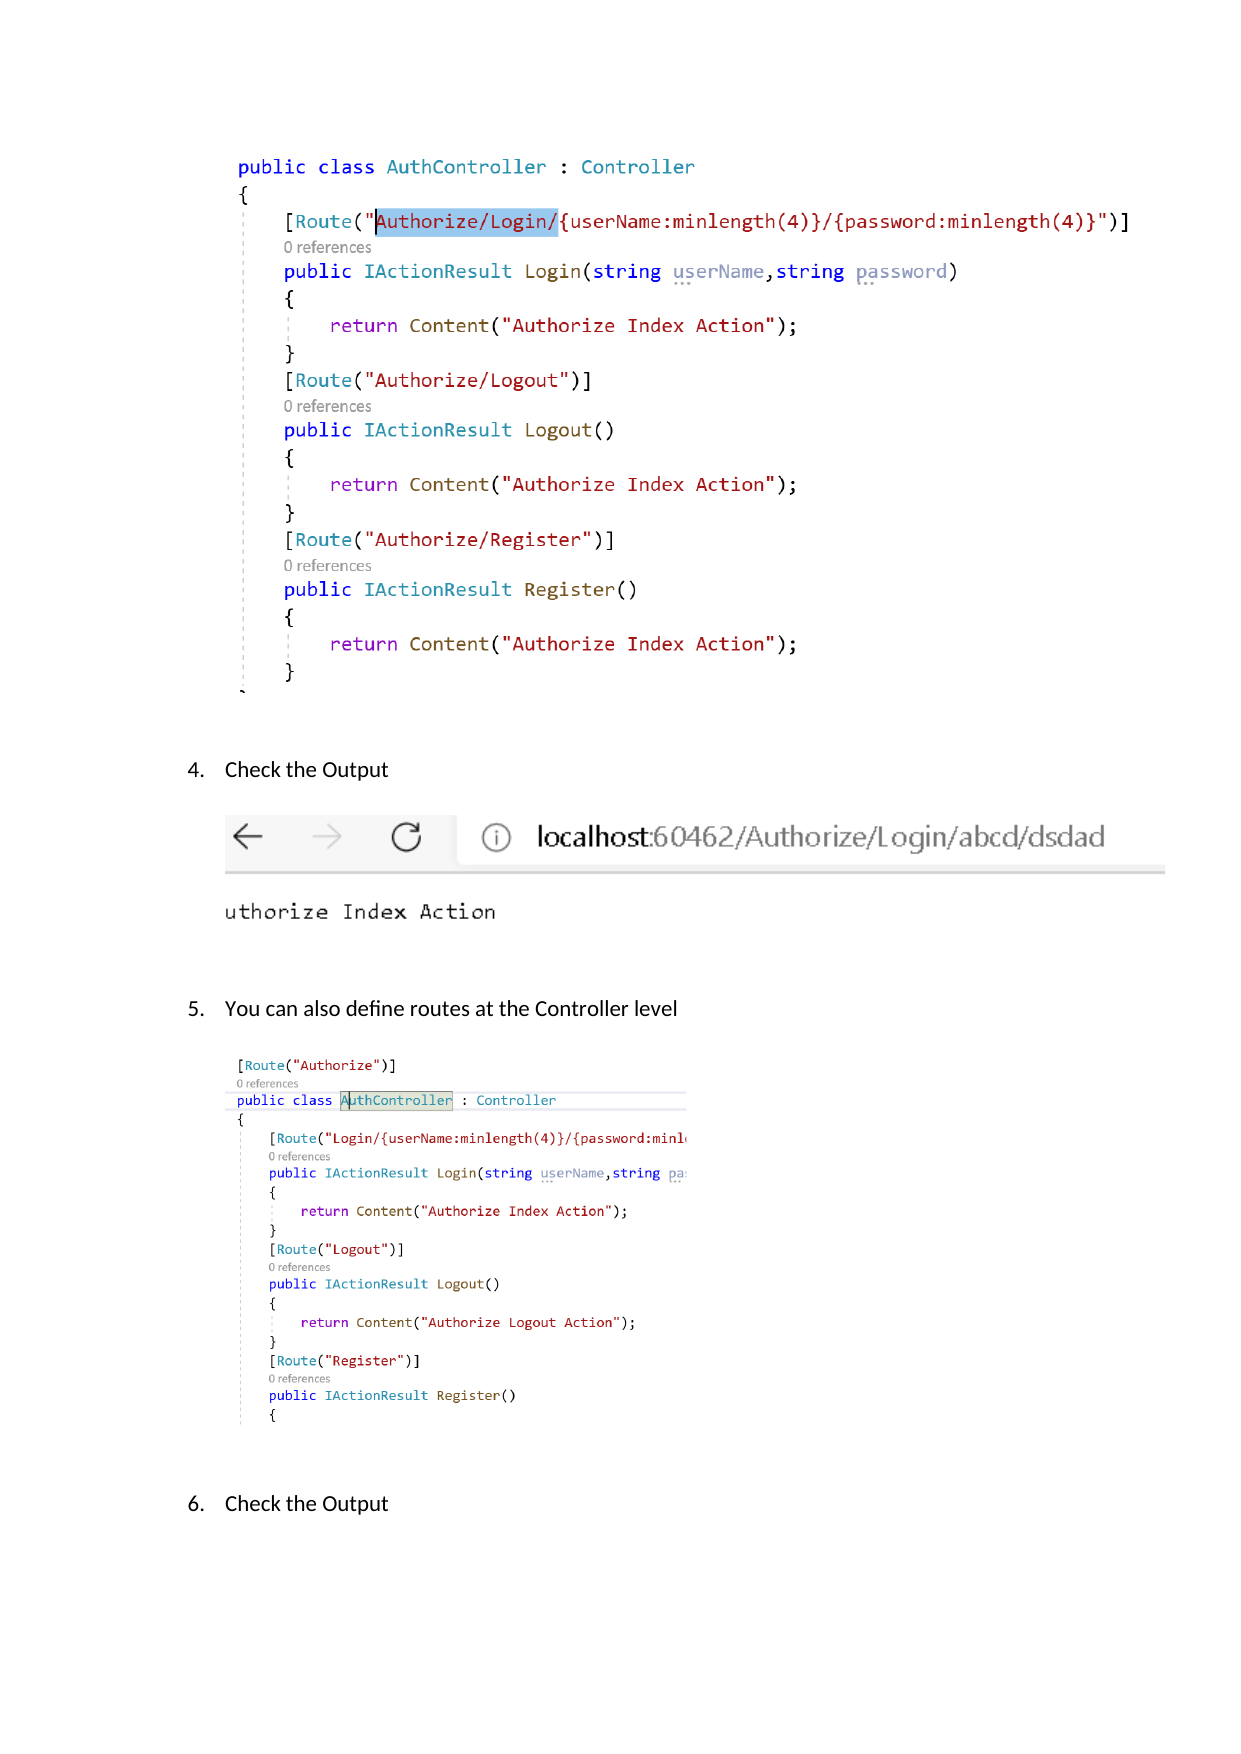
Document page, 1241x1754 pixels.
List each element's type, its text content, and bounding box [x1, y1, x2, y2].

list You can also define routes at the Controller level [187, 994, 1090, 1023]
list Check the Output [187, 755, 1090, 783]
picture [225, 150, 1166, 693]
list Check the Output [187, 1489, 1090, 1517]
picture [225, 815, 1166, 932]
picture [225, 1055, 687, 1427]
